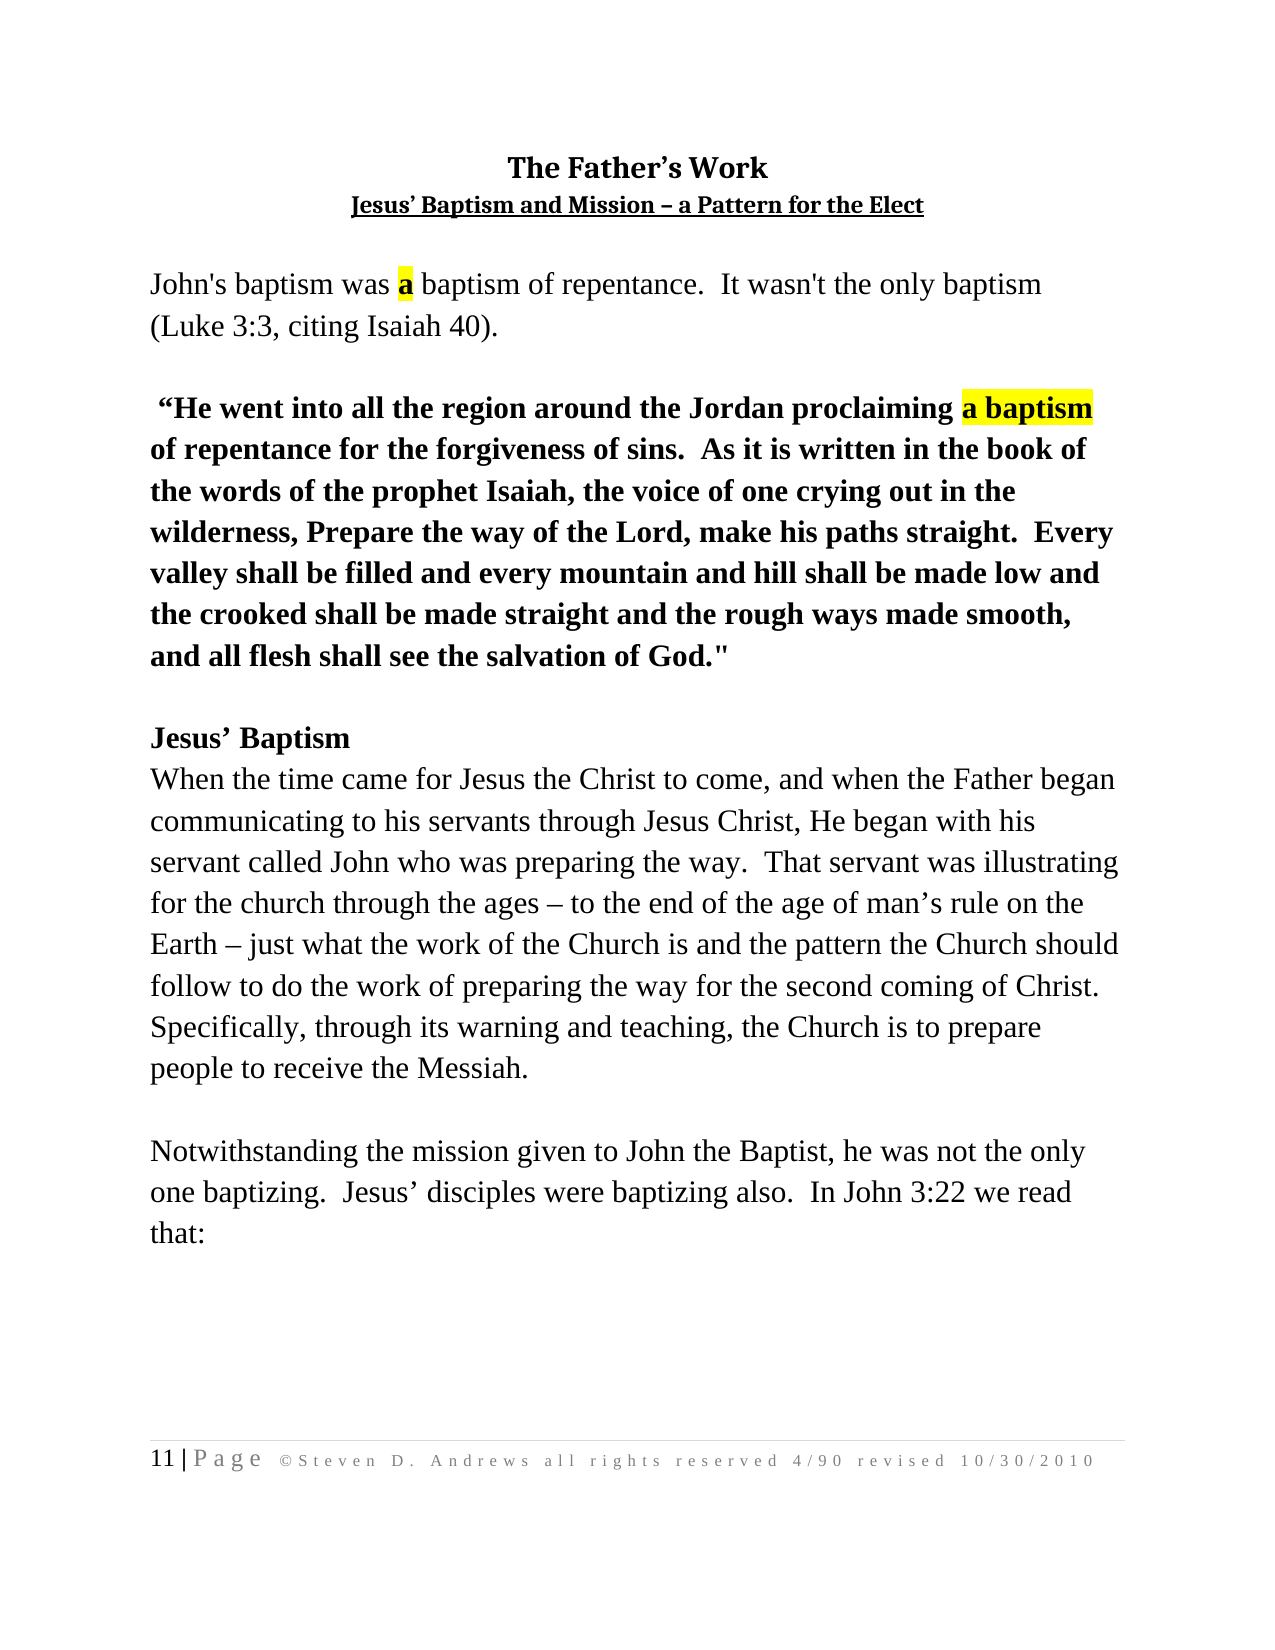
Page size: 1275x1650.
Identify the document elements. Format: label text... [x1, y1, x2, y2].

text Jesus’ Baptism [150, 719, 1125, 755]
text Notwithstanding the mission given to John the Baptist, he was not the only one baptizing. Jesus’ disciples were baptizing also. In John 3:22 we read that: [150, 1132, 1125, 1250]
text John's baptism was a baptism of repentance. It wasn't the only baptism (Luke 3:3, citing Isaiah 40). [150, 266, 1125, 343]
text Jesus’ Baptism and Mission – a Pattern for the Elect [150, 191, 1125, 220]
text “He went into all the region around the Jordan proclaiming a baptism of repentance for the forgiveness of sins. As it is written in the book of the words of the prophet Isaiah, the voice of one crying out in the wilderness, Prepare the way of the Lord, make his paths straight. Every valley shall be filled and every mountain and hill shall be made low and the crooked shall be made straight and the rough ways made smooth, and all flesh shall see the salvation of God." [150, 389, 1125, 673]
text The Father’s Work [150, 150, 1125, 186]
text When the time came for Jesus the Christ to come, and when the Father began communicating to his servants through Jesus Christ, He began with his servant called John who was preparing the way. That servant was illustrating for the church through the ages – to the end of the age of man’s rule on the Earth – just what the work of the Church is and the pattern the Church should follow to do the work of preparing the way for the second coming of Christ. Specifically, through its warning and teaching, the Church is to prepare people to receive the Messiah. [150, 761, 1125, 1085]
